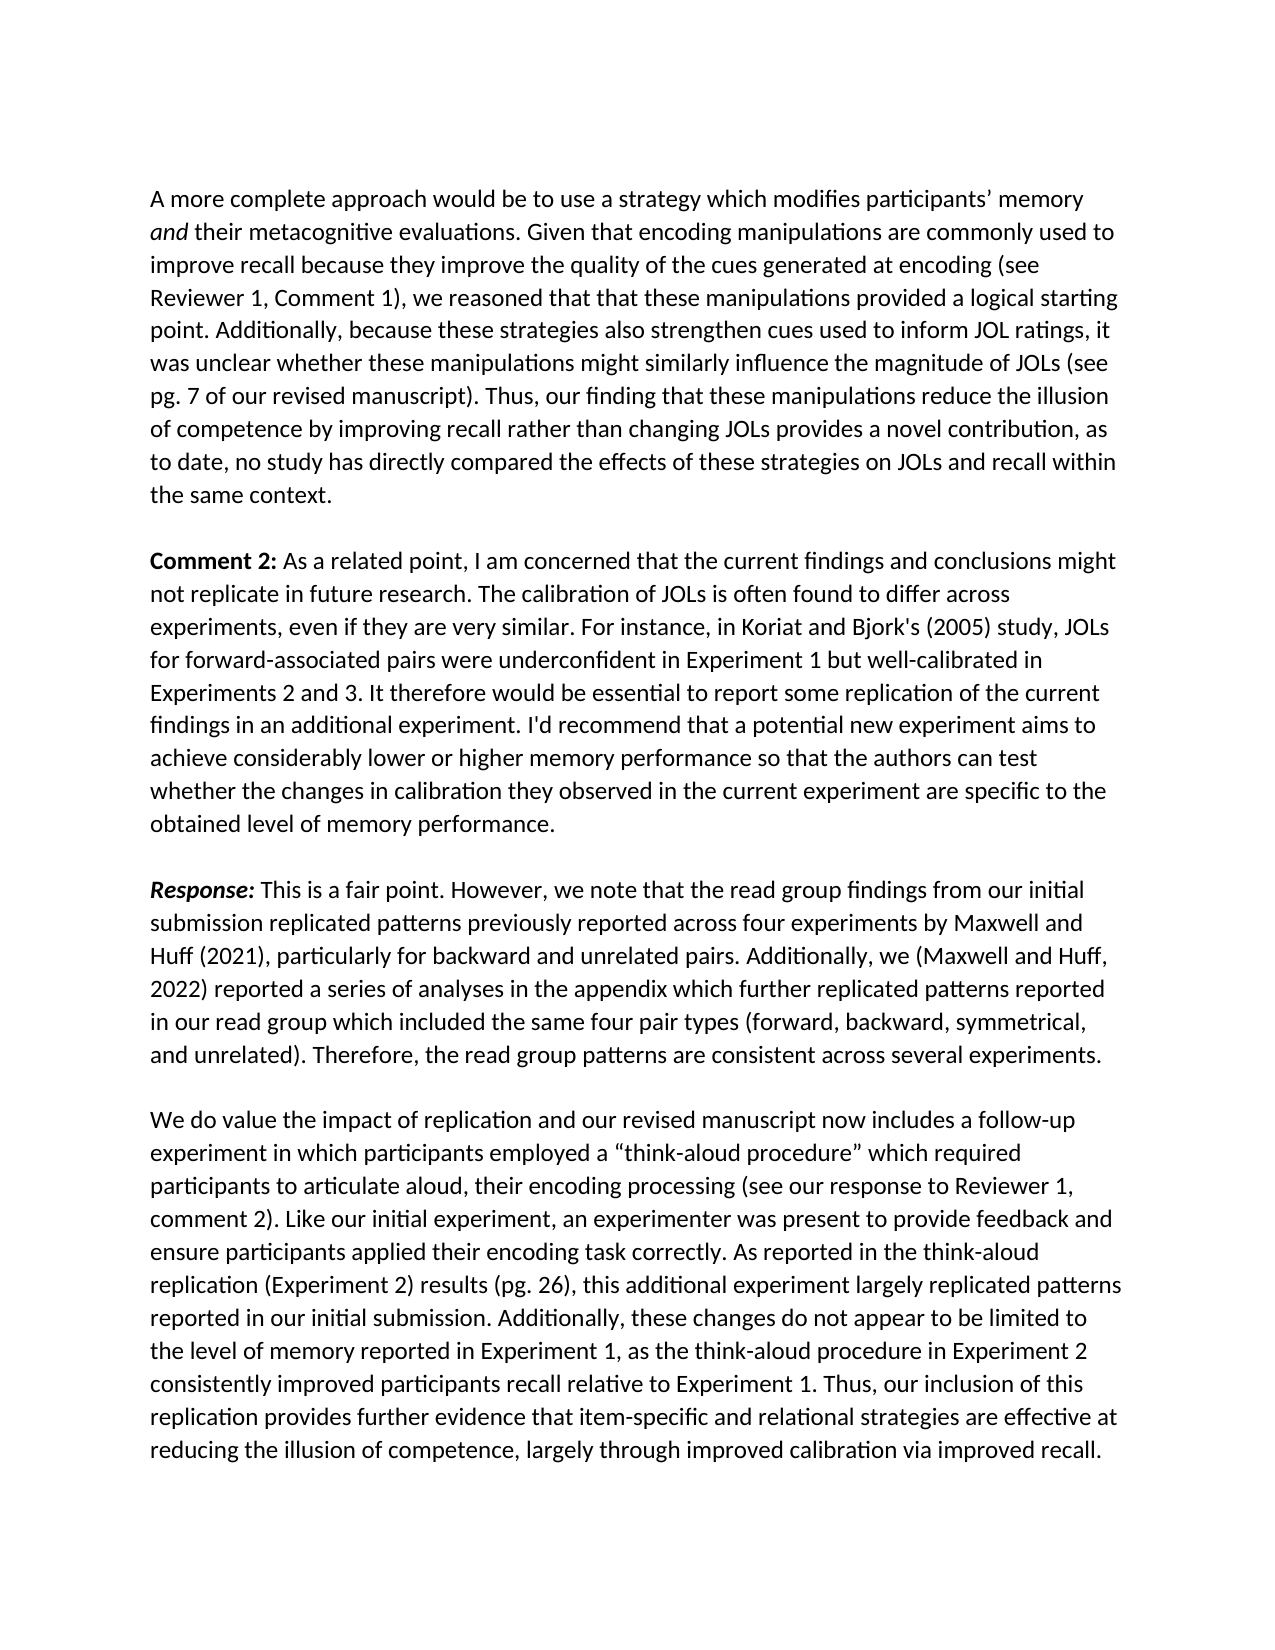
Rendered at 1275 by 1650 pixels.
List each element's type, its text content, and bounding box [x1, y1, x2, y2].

text A more complete approach would be to use a strategy which modifies participants’ memory and their metacognitive evaluations. Given that encoding manipulations are commonly used to improve recall because they improve the quality of the cues generated at encoding (see Reviewer 1, Comment 1), we reasoned that that these manipulations provided a logical starting point. Additionally, because these strategies also strengthen cues used to inform JOL ratings, it was unclear whether these manipulations might similarly influence the magnitude of JOLs (see pg. 7 of our revised manuscript). Thus, our finding that these manipulations reduce the illusion of competence by improving recall rather than changing JOLs provides a novel contribution, as to date, no study has directly compared the effects of these strategies on JOLs and recall within the same context. [150, 183, 1125, 510]
text Response: This is a fair point. However, we note that the read group findings from our initial submission replicated patterns previously reported across four experiments by Maxwell and Huff (2021), particularly for backward and unrelated pairs. Additionally, we (Maxwell and Huff, 2022) reported a series of analyses in the appendix which further replicated patterns reported in our read group which included the same four pair types (forward, backward, symmetrical, and unrelated). Therefore, the read group patterns are consistent across several experiments. [150, 874, 1125, 1069]
text Comment 2: As a related point, I am concerned that the current findings and conclusions might not replicate in future research. The calibration of JOLs is often found to differ across experiments, even if they are very similar. For instance, in Koriat and Bjork's (2005) study, JOLs for forward-associated pairs were underconfident in Experiment 1 but well-calibrated in Experiments 2 and 3. It therefore would be essential to report some replication of the current findings in an additional experiment. I'd recommend that a potential new experiment aims to achieve considerably lower or higher memory performance so that the authors can test whether the changes in calibration they observed in the current experiment are specific to the obtained level of memory performance. [150, 512, 1125, 839]
text We do value the impact of replication and our revised manuscript now includes a follow-up experiment in which participants employed a “think-aloud procedure” which required participants to articulate aloud, their encoding processing (see our response to Reviewer 1, comment 2). Like our initial experiment, an experimenter was present to provide feedback and ensure participants applied their encoding task correctly. As reported in the think-aloud replication (Experiment 2) results (pg. 26), this additional experiment largely replicated patterns reported in our initial submission. Additionally, these changes do not appear to be limited to the level of memory reported in Experiment 1, as the think-aloud procedure in Experiment 2 consistently improved participants recall relative to Experiment 1. Thus, our inclusion of this replication provides further evidence that item-specific and relational strategies are effective at reducing the illusion of competence, largely through improved calibration via improved recall. [150, 1104, 1125, 1464]
